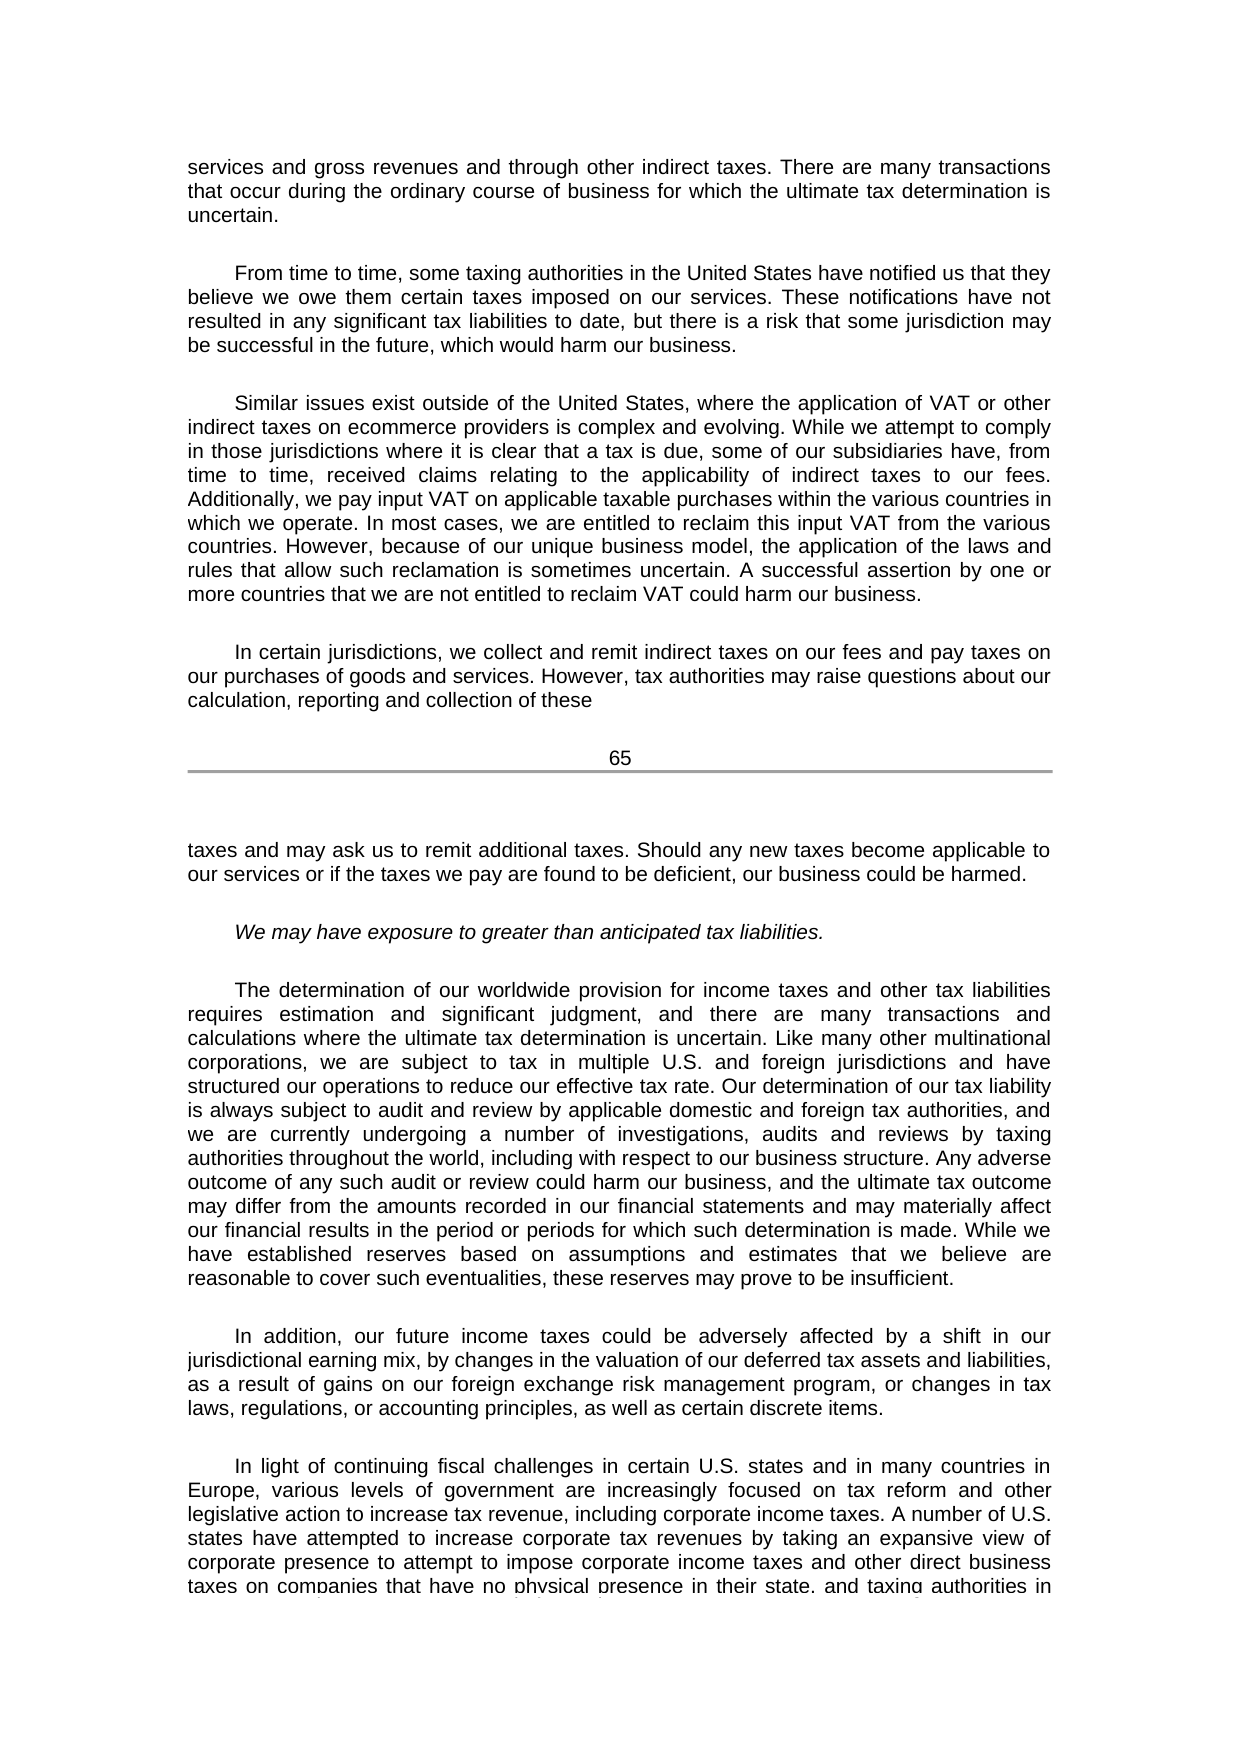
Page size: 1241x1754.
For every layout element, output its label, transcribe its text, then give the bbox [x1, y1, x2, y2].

text In addition, our future income taxes could be adversely affected by a shift in our jurisdictional earning mix, by changes in the valuation of our deferred tax assets and liabilities, as a result of gains on our foreign exchange risk management program, or changes in tax laws, regulations, or accounting principles, as well as certain discrete items. [188, 1324, 1053, 1419]
text 65 [188, 746, 1053, 770]
text In certain jurisdictions, we collect and remit indirect taxes on our fees and pay taxes on our purchases of goods and services. However, tax authorities may raise questions about our calculation, reporting and collection of these [188, 640, 1053, 712]
text We may have exposure to greater than anticipated tax liabilities. [188, 920, 1053, 944]
text taxes and may ask us to remit additional taxes. Should any new taxes become applicable to our services or if the taxes we pay are found to be deficient, our business could be harmed. [188, 838, 1053, 886]
text From time to time, some taxing authorities in the United States have notified us that they believe we owe them certain taxes imposed on our services. These notifications have not resulted in any significant tax liabilities to date, but there is a risk that some jurisdiction may be successful in the future, which would harm our business. [188, 261, 1053, 356]
text The determination of our worldwide provision for income taxes and other tax liabilities requires estimation and significant judgment, and there are many transactions and calculations where the ultimate tax determination is uncertain. Like many other multinational corporations, we are subject to tax in multiple U.S. and foreign jurisdictions and have structured our operations to reduce our effective tax rate. Our determination of our tax liability is always subject to audit and review by applicable domestic and foreign tax authorities, and we are currently undergoing a number of investigations, audits and reviews by taxing authorities throughout the world, including with respect to our business structure. Any adverse outcome of any such audit or review could harm our business, and the ultimate tax outcome may differ from the amounts recorded in our financial statements and may materially affect our financial results in the period or periods for which such determination is made. While we have established reserves based on assumptions and estimates that we believe are reasonable to cover such eventualities, these reserves may prove to be insufficient. [188, 978, 1053, 1290]
text Similar issues exist outside of the United States, where the application of VAT or other indirect taxes on ecommerce providers is complex and evolving. While we attempt to comply in those jurisdictions where it is clear that a tax is due, some of our subsidiaries have, from time to time, received claims relating to the applicability of indirect taxes to our fees. Additionally, we pay input VAT on applicable taxable purchases within the various countries in which we operate. In most cases, we are entitled to reclaim this input VAT from the various countries. However, because of our unique business model, the application of the laws and rules that allow such reclamation is sometimes uncertain. A successful assertion by one or more countries that we are not entitled to reclaim VAT could harm our business. [188, 391, 1053, 606]
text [188, 1454, 1053, 1593]
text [188, 155, 1053, 227]
